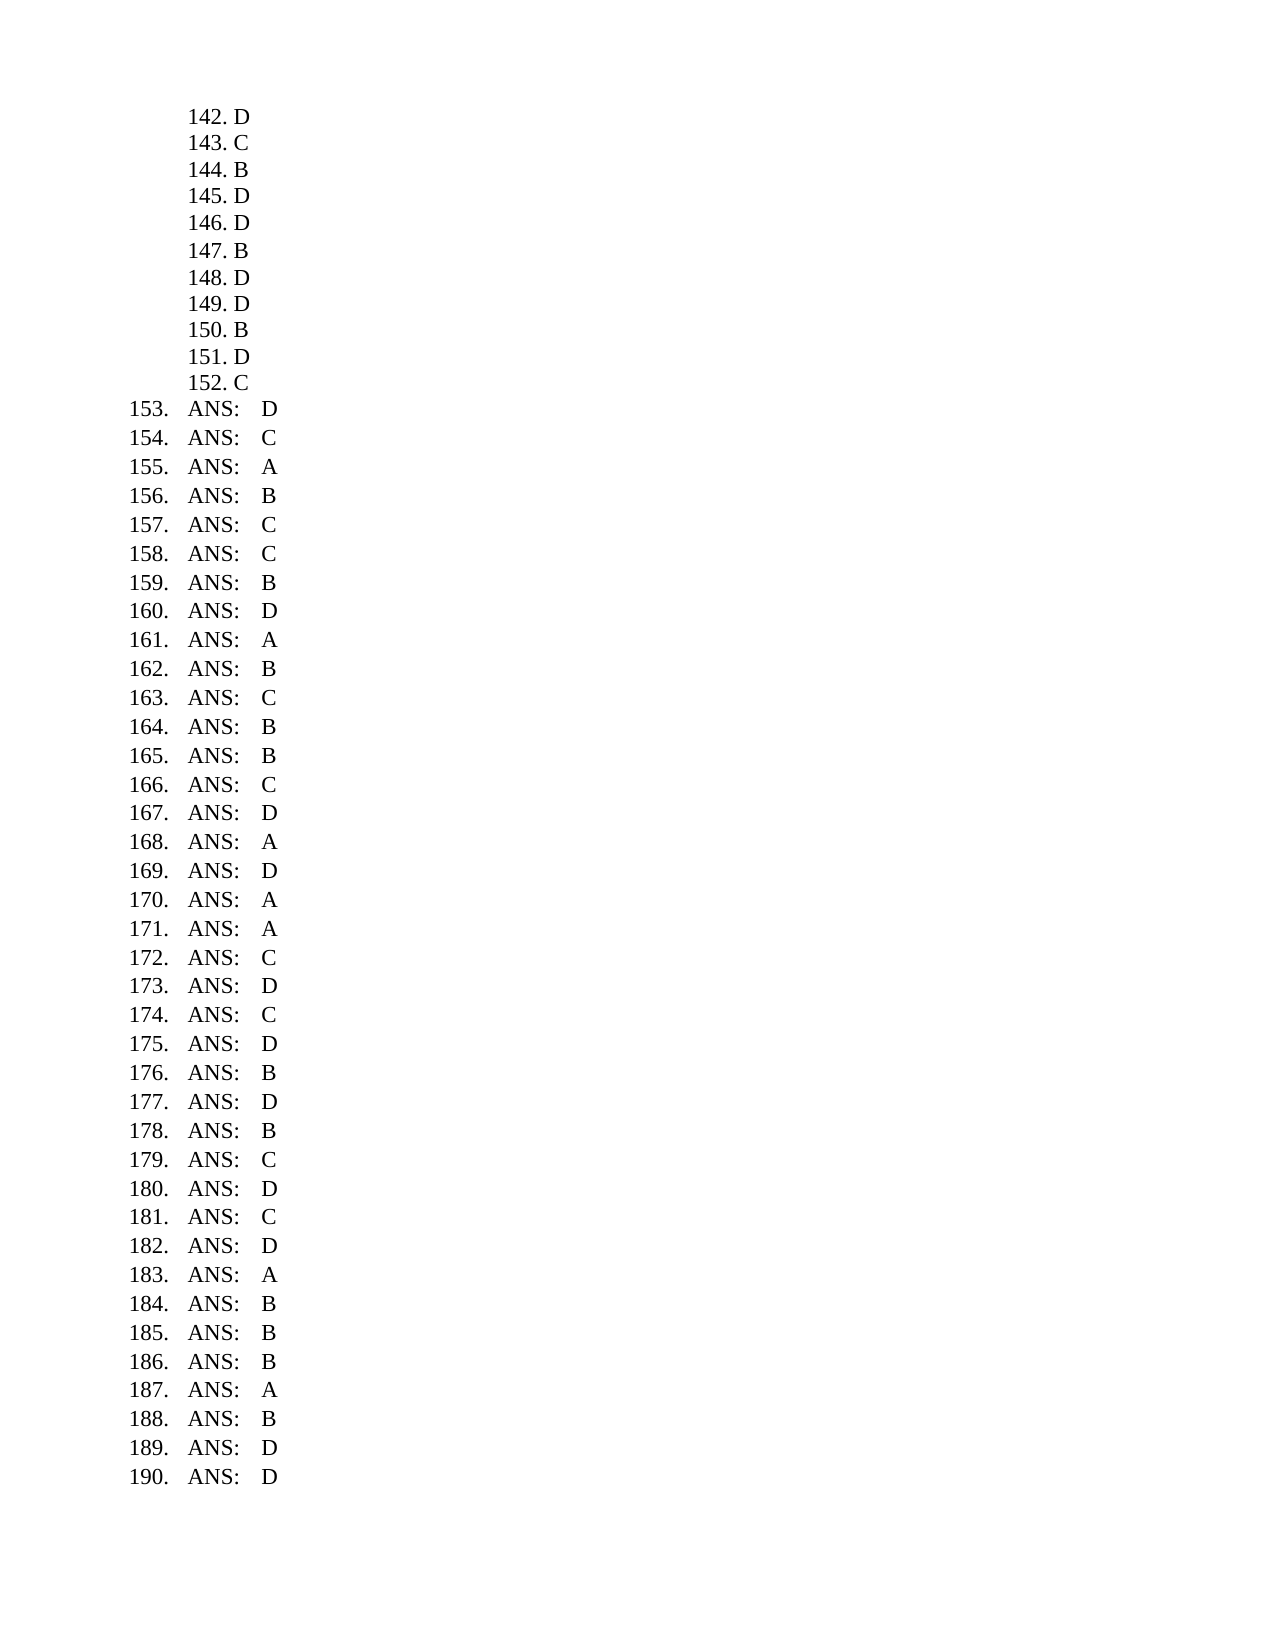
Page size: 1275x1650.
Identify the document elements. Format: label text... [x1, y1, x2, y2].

text 152. C [187, 369, 1200, 396]
text 146. D [187, 208, 1200, 235]
text 164. ANS: B [75, 713, 1200, 739]
text 182. ANS: D [75, 1232, 1200, 1259]
text 159. ANS: B [75, 569, 1200, 595]
text 145. D [187, 182, 1200, 208]
text 150. B [187, 316, 1200, 343]
text 148. D [187, 264, 1200, 290]
text 183. ANS: A [75, 1261, 1200, 1287]
text 177. ANS: D [75, 1088, 1200, 1114]
text 157. ANS: C [75, 511, 1200, 537]
text 184. ANS: B [75, 1290, 1200, 1316]
text 160. ANS: D [75, 597, 1200, 624]
text 166. ANS: C [75, 771, 1200, 797]
text 185. ANS: B [75, 1319, 1200, 1345]
text 172. ANS: C [75, 944, 1200, 970]
text 158. ANS: C [75, 540, 1200, 566]
text 181. ANS: C [75, 1203, 1200, 1230]
text 165. ANS: B [75, 742, 1200, 768]
text 175. ANS: D [75, 1030, 1200, 1057]
text 173. ANS: D [75, 973, 1200, 999]
text 142. D [187, 103, 1200, 129]
text 171. ANS: A [75, 915, 1200, 941]
text 190. ANS: D [75, 1463, 1200, 1489]
text 151. D [187, 343, 1200, 369]
text 163. ANS: C [75, 684, 1200, 710]
text 187. ANS: A [75, 1377, 1200, 1403]
text 174. ANS: C [75, 1001, 1200, 1028]
text 161. ANS: A [75, 626, 1200, 653]
text 170. ANS: A [75, 886, 1200, 912]
text 156. ANS: B [75, 482, 1200, 508]
text 178. ANS: B [75, 1117, 1200, 1143]
text 188. ANS: B [75, 1405, 1200, 1432]
text 162. ANS: B [75, 655, 1200, 682]
text 154. ANS: C [75, 424, 1200, 451]
text 149. D [187, 290, 1200, 316]
text 180. ANS: D [75, 1174, 1200, 1201]
text 147. B [187, 237, 1200, 264]
text 168. ANS: A [75, 828, 1200, 855]
text 179. ANS: C [75, 1146, 1200, 1172]
text 186. ANS: B [75, 1348, 1200, 1374]
text 155. ANS: A [75, 453, 1200, 479]
text 167. ANS: D [75, 799, 1200, 826]
text 144. B [187, 156, 1200, 182]
text 169. ANS: D [75, 857, 1200, 883]
text 176. ANS: B [75, 1059, 1200, 1086]
text 153. ANS: D [75, 396, 1200, 422]
text 189. ANS: D [75, 1434, 1200, 1461]
text 143. C [187, 129, 1200, 156]
